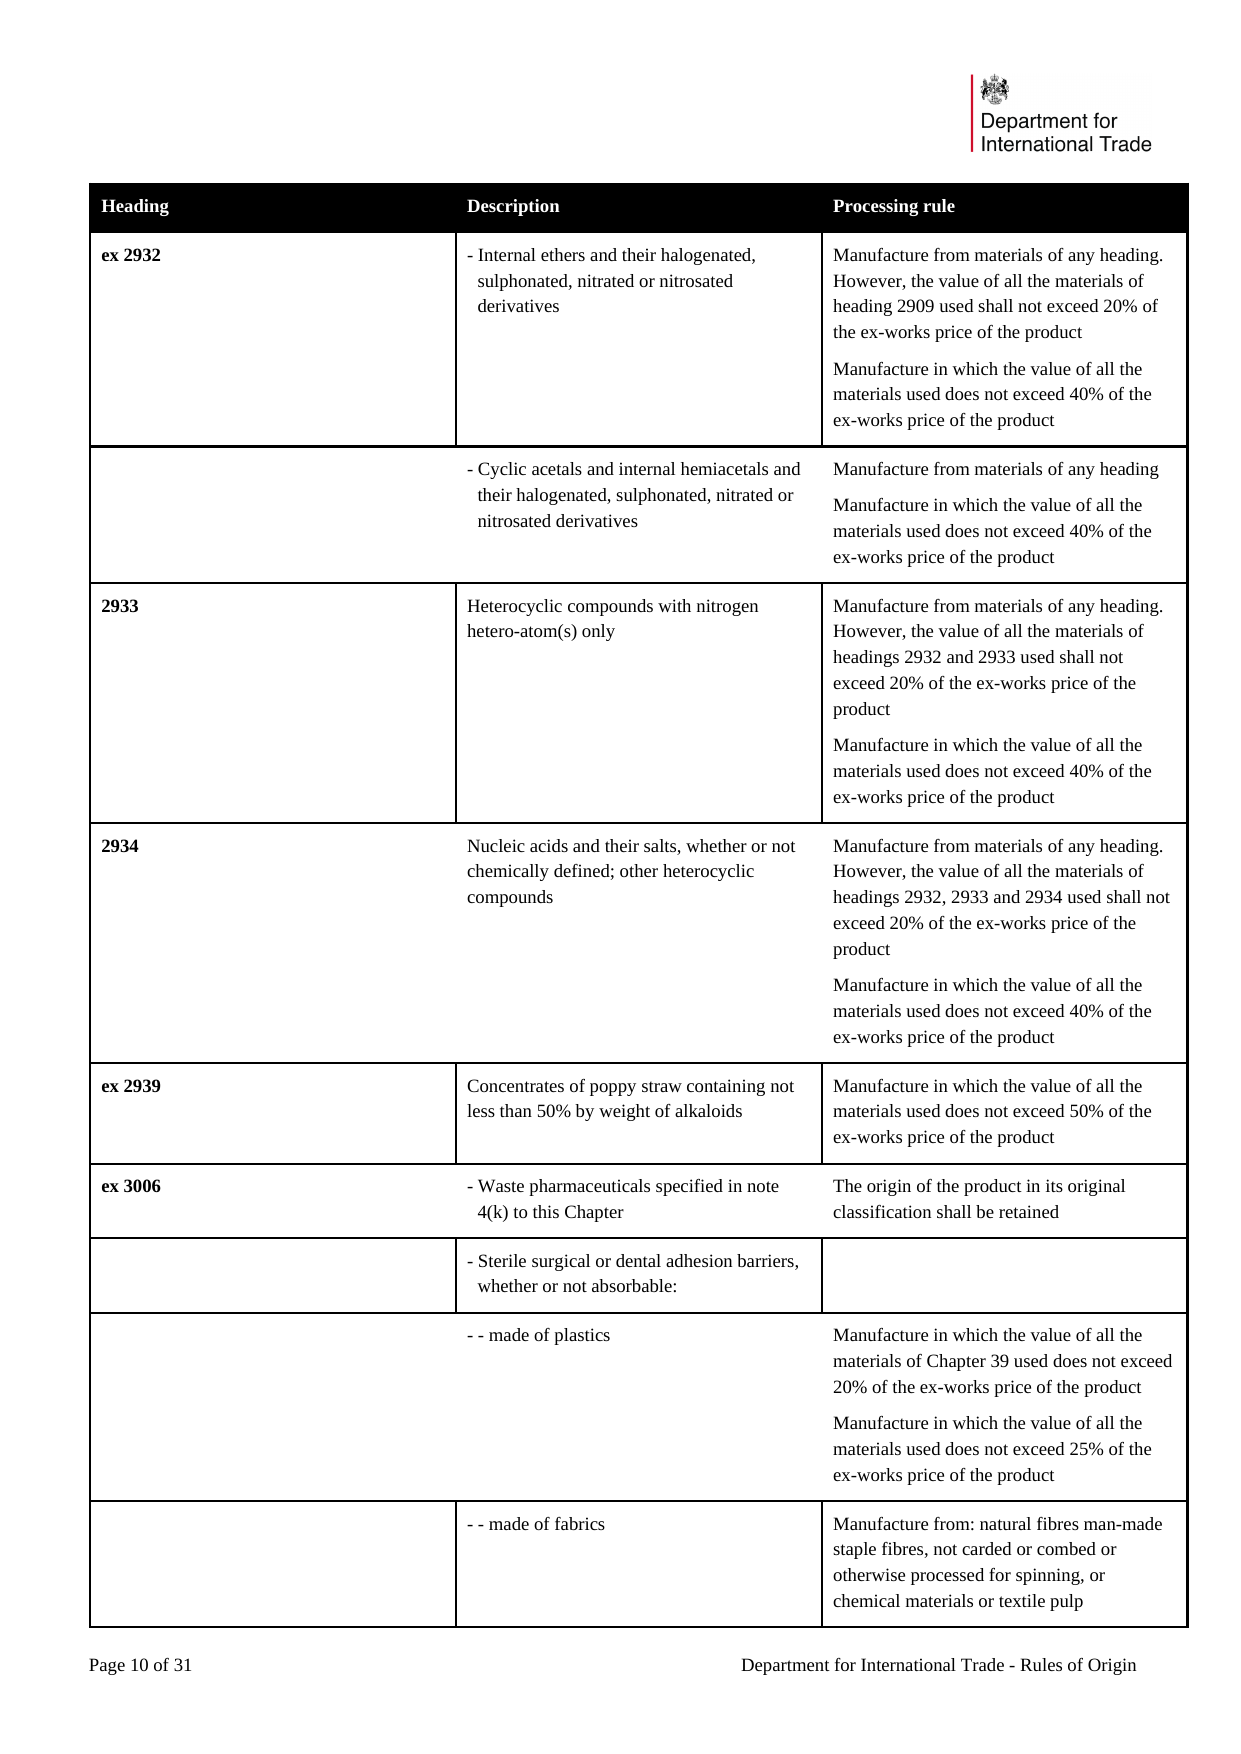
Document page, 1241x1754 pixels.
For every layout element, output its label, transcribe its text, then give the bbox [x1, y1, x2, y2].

table_cell ex 2939 [91, 1064, 455, 1162]
table_cell Manufacture in which the value of all the materials of Chapter 39 used does not exceed 20% of the ex-works price of the product Manufacture in which the value of all the materials used does not exceed 25% of the ex-works price of the product [822, 1314, 1186, 1500]
table_cell Manufacture in which the value of all the materials used does not exceed 50% of the ex-works price of the product [823, 1064, 1186, 1162]
picture [969, 73, 1152, 153]
table_cell - Sterile surgical or dental adhesion barriers, whether or not absorbable: [457, 1239, 821, 1312]
table_cell [91, 1314, 456, 1500]
table_cell ex 2932 [91, 233, 455, 445]
table_cell Manufacture from materials of any heading. However, the value of all the materials of headings 2932, 2933 and 2934 used shall not exceed 20% of the ex-works price of the product Manufacture in which the value of all the materials used does not exceed 40% of the ex-works price of the product [822, 824, 1186, 1062]
table_header Processing rule [822, 185, 1186, 231]
table_cell [823, 1239, 1186, 1312]
table_cell - Internal ethers and their halogenated, sulphonated, nitrated or nitrosated derivatives [457, 233, 821, 445]
table_cell 2934 [91, 824, 456, 1062]
table_cell Manufacture from materials of any heading Manufacture in which the value of all the materials used does not exceed 40% of the ex-works price of the product [822, 448, 1186, 582]
table_header Heading [91, 185, 456, 231]
table_cell - Waste pharmaceuticals specified in note 4(k) to this Chapter [456, 1165, 822, 1237]
table_cell - - made of plastics [456, 1314, 822, 1500]
table_cell Manufacture from: natural fibres man-made staple fibres, not carded or combed or otherwise processed for spinning, or chemical materials or textile pulp [823, 1502, 1186, 1626]
table_cell Nucleic acids and their salts, whether or not chemically defined; other heterocyclic compounds [456, 824, 822, 1062]
table_cell ex 3006 [91, 1165, 456, 1237]
table_cell Concentrates of poppy straw containing not less than 50% by weight of alkaloids [457, 1064, 821, 1162]
table_cell The origin of the product in its original classification shall be retained [822, 1165, 1186, 1237]
table_cell Manufacture from materials of any heading. However, the value of all the materials of headings 2932 and 2933 used shall not exceed 20% of the ex-works price of the product Manufacture in which the value of all the materials used does not exceed 40% of the ex-works price of the product [823, 584, 1186, 822]
table_cell Heterocyclic compounds with nitrogen hetero-atom(s) only [457, 584, 821, 822]
table_cell [91, 1239, 455, 1312]
table_cell 2933 [91, 584, 455, 822]
table_cell Manufacture from materials of any heading. However, the value of all the materials of heading 2909 used shall not exceed 20% of the ex-works price of the product Manufacture in which the value of all the materials used does not exceed 40% of the ex-works price of the product [823, 233, 1186, 445]
table_cell - - made of fabrics [457, 1502, 821, 1626]
table_cell - Cyclic acetals and internal hemiacetals and their halogenated, sulphonated, nitrated or nitrosated derivatives [456, 448, 822, 582]
table_cell [91, 1502, 455, 1626]
table_header Description [456, 185, 822, 231]
table_cell [91, 448, 456, 582]
